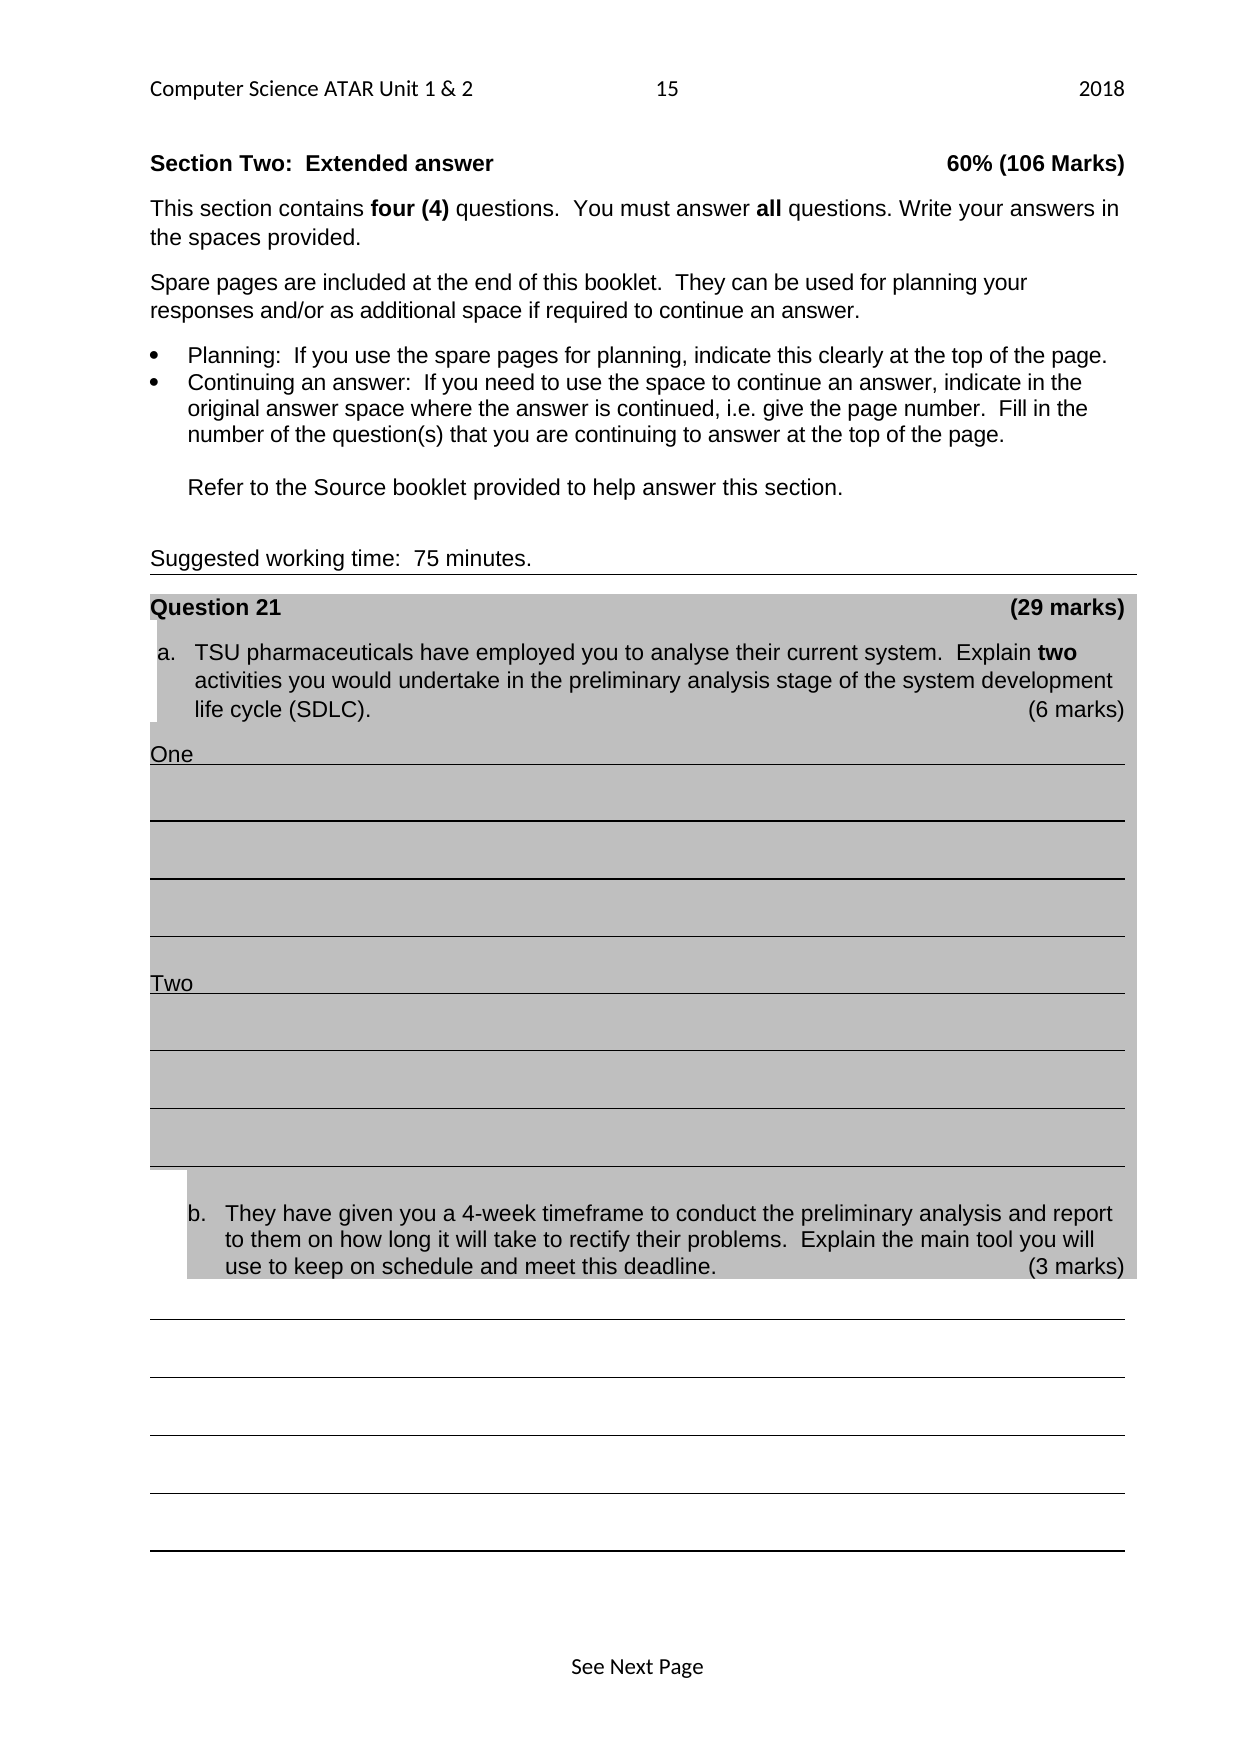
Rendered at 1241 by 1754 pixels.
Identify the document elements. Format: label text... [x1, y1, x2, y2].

text Section Two: Extended answer 60% (106 Marks) [150, 150, 1137, 176]
text Suggested working time: 75 minutes. [150, 545, 1137, 574]
text This section contains four (4) questions. You must answer all questions. Write your answers in the spaces provided. [150, 195, 1137, 250]
list Planning: If you use the spare pages for planning, indicate this clearly at the top of the page. [150, 342, 1137, 368]
text Spare pages are included at the end of this booklet. They can be used for planning your responses and/or as additional space if required to continue an answer. [150, 269, 1137, 323]
list Continuing an answer: If you need to use the space to continue an answer, indicate in the original answer space where the answer is continued, i.e. give the page number. Fill in the number of the question(s) that you are continuing to answer at the top of the page. [150, 368, 1137, 448]
list TSU pharmaceuticals have employed you to analyse their current system. Explain two activities you would undertake in the preliminary analysis stage of the system development life cycle (SDLC). (6 marks) [157, 639, 1137, 722]
list They have given you a 4-week timeframe to conduct the preliminary analysis and report to them on how long it will take to rectify their problems. Explain the main tool you will use to keep on schedule and meet this deadline. (3 marks) [187, 1200, 1137, 1279]
text One [150, 741, 1137, 767]
text Refer to the Source booklet provided to help answer this section. [187, 474, 1137, 500]
text Two [150, 970, 1137, 997]
text Question 21 (29 marks) [150, 594, 1137, 620]
